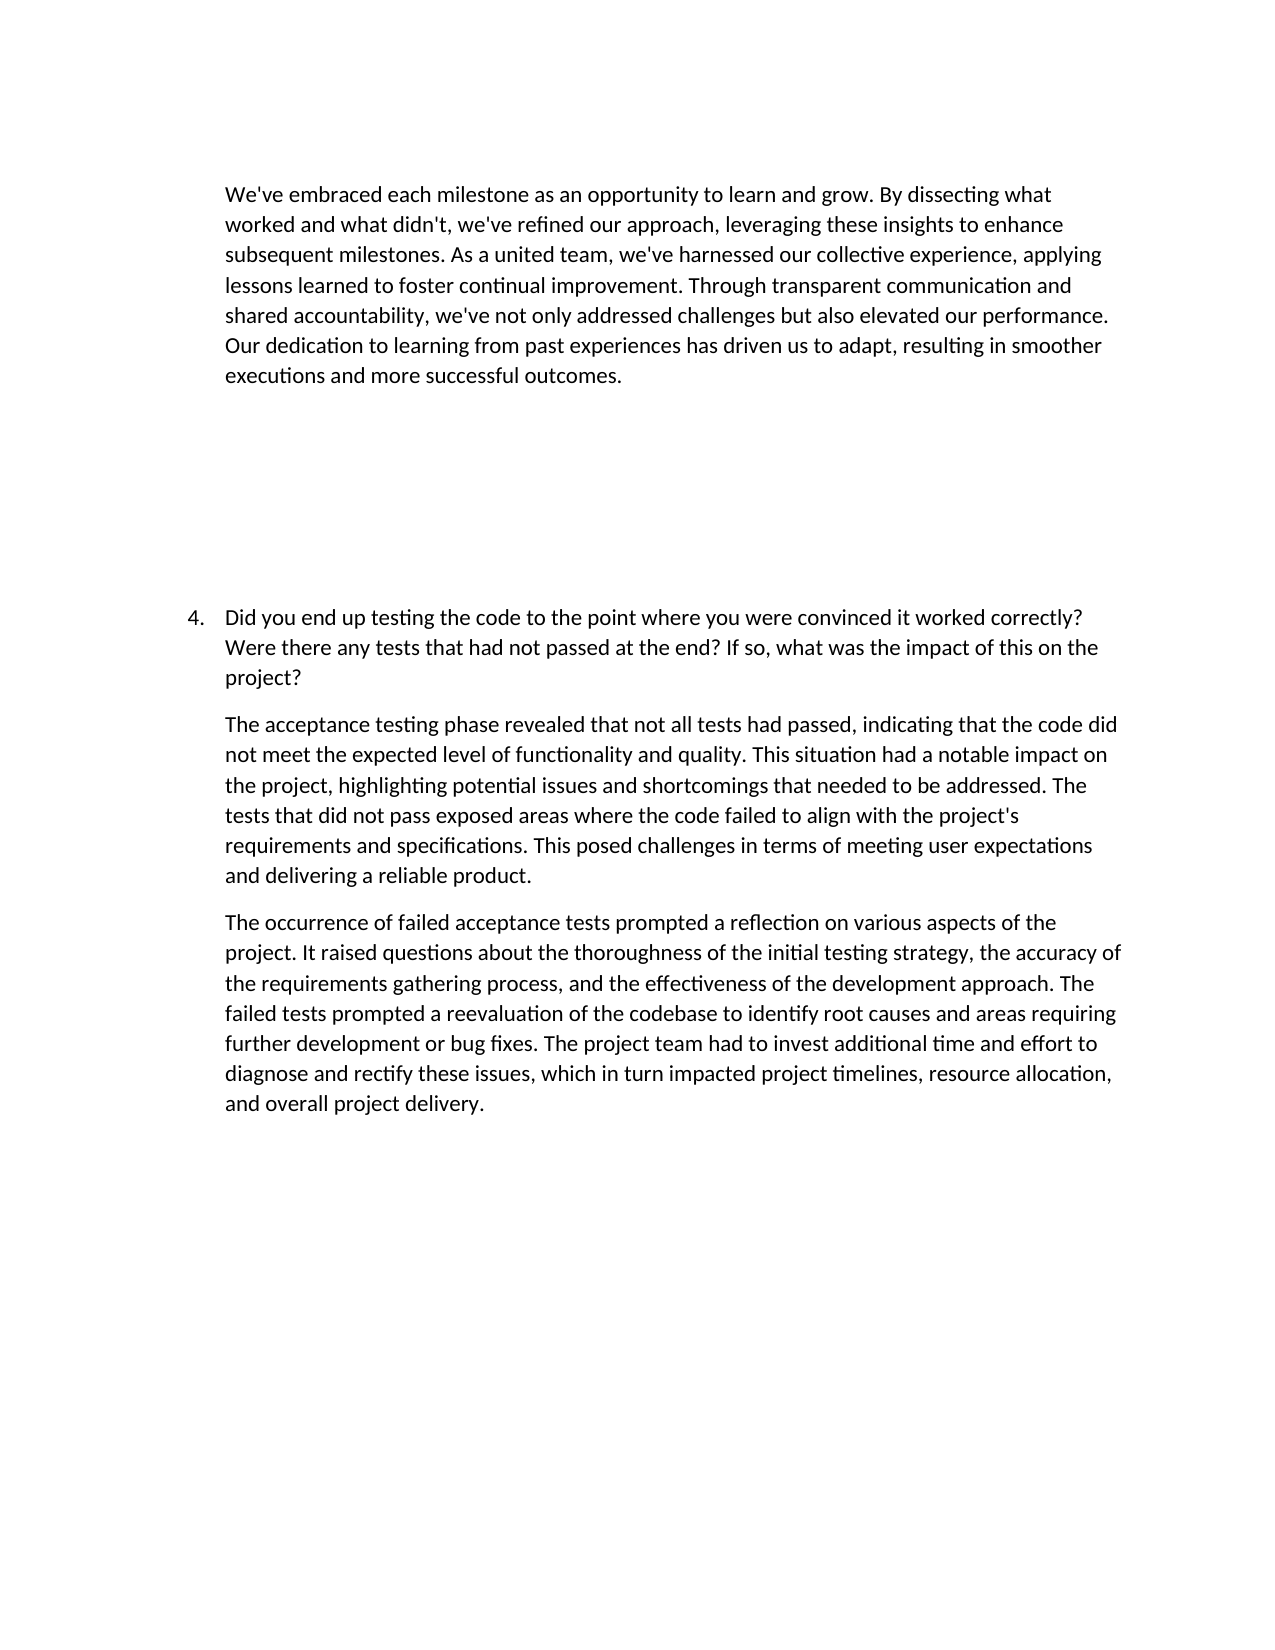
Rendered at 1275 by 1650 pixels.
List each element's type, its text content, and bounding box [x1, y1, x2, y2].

text The occurrence of failed acceptance tests prompted a reflection on various aspects of the project. It raised questions about the thoroughness of the initial testing strategy, the accuracy of the requirements gathering process, and the effectiveness of the development approach. The failed tests prompted a reevaluation of the codebase to identify root causes and areas requiring further development or bug fixes. The project team had to invest additional time and effort to diagnose and rectify these issues, which in turn impacted project timelines, resource allocation, and overall project delivery. [225, 908, 1125, 1118]
list Did you end up testing the code to the point where you were convinced it worked correctly? Were there any tests that had not passed at the end? If so, what was the impact of this on the project? [187, 603, 1125, 692]
text The acceptance testing phase revealed that not all tests had passed, indicating that the code did not meet the expected level of functionality and quality. This situation had a notable impact on the project, highlighting potential issues and shortcomings that needed to be addressed. The tests that did not pass exposed areas where the code failed to align with the project's requirements and specifications. This posed challenges in terms of meeting user expectations and delivering a reliable product. [225, 710, 1125, 889]
